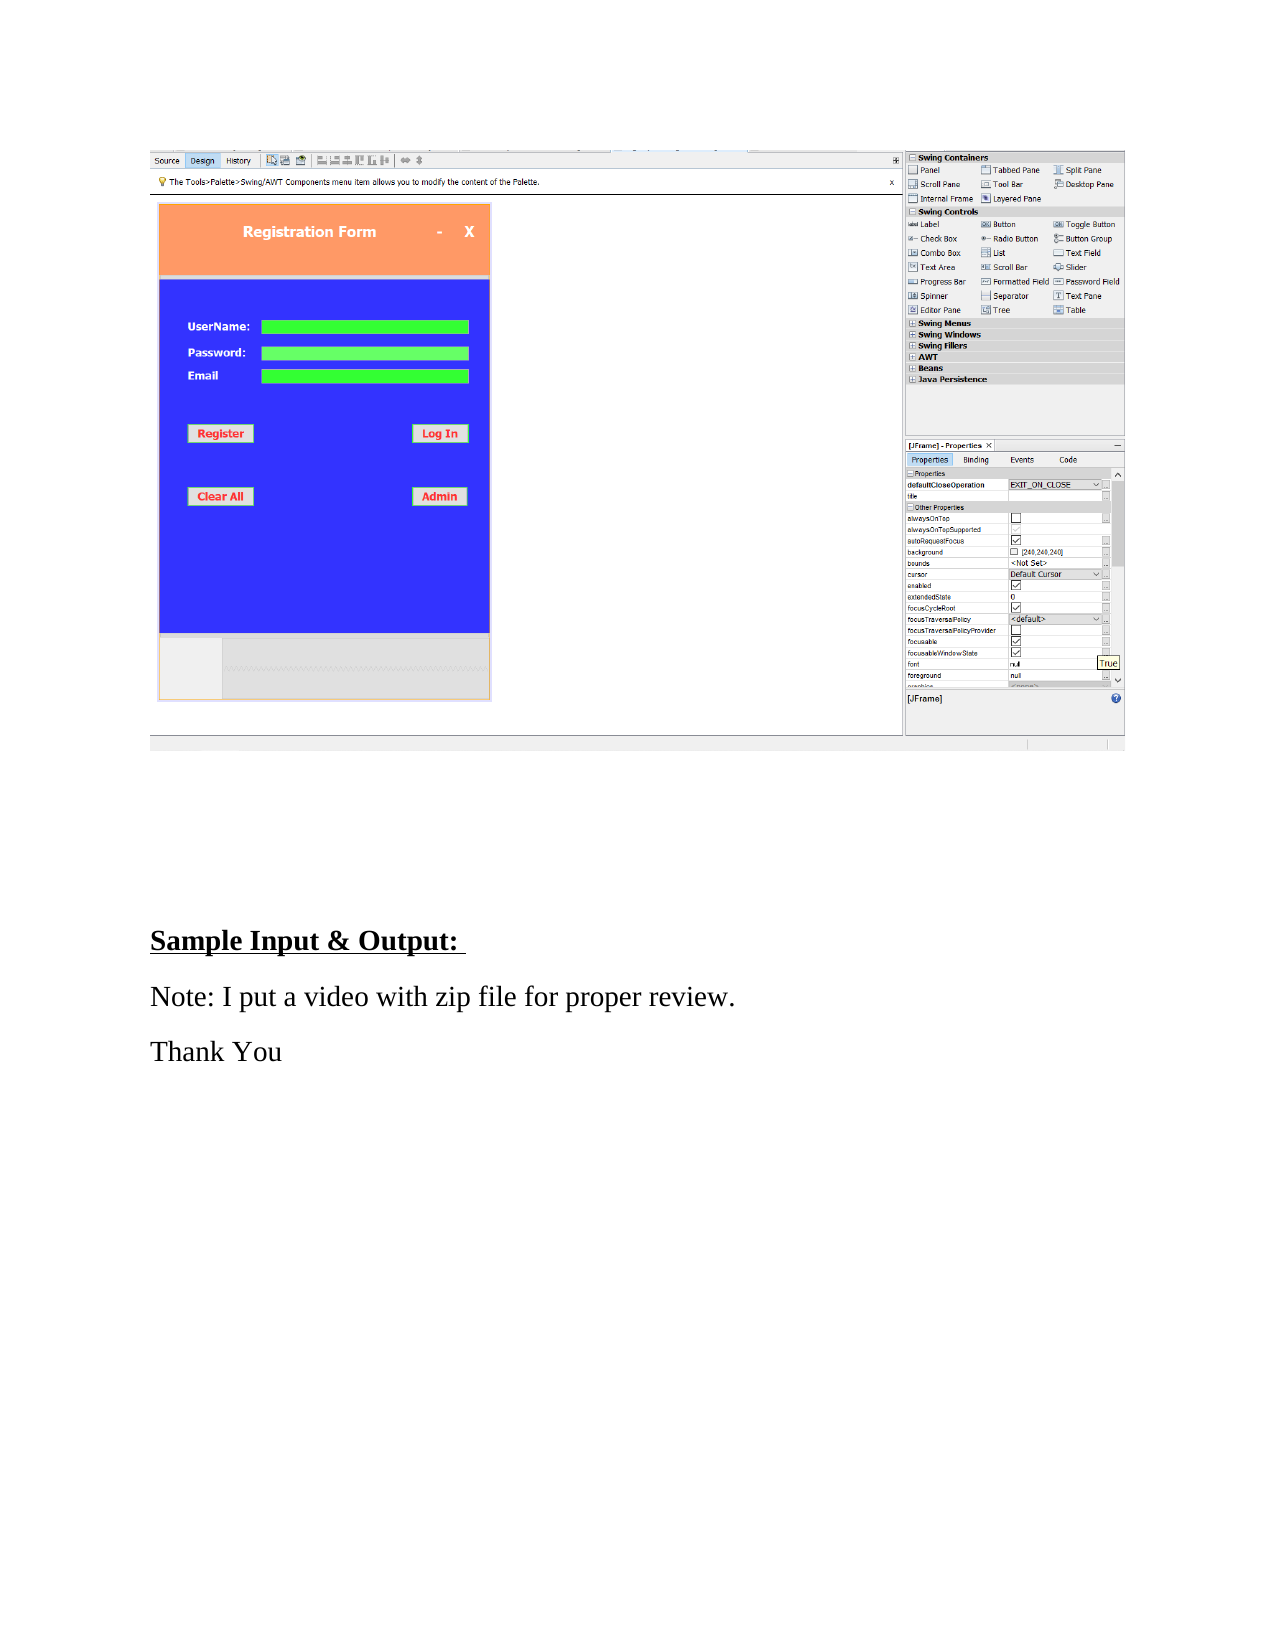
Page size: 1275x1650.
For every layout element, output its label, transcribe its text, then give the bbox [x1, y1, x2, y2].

picture [150, 150, 1125, 751]
text Note: I put a video with zip file for proper review. [150, 979, 1125, 1012]
text Thank You [150, 1034, 1125, 1067]
text Sample Input & Output: [150, 923, 1125, 957]
